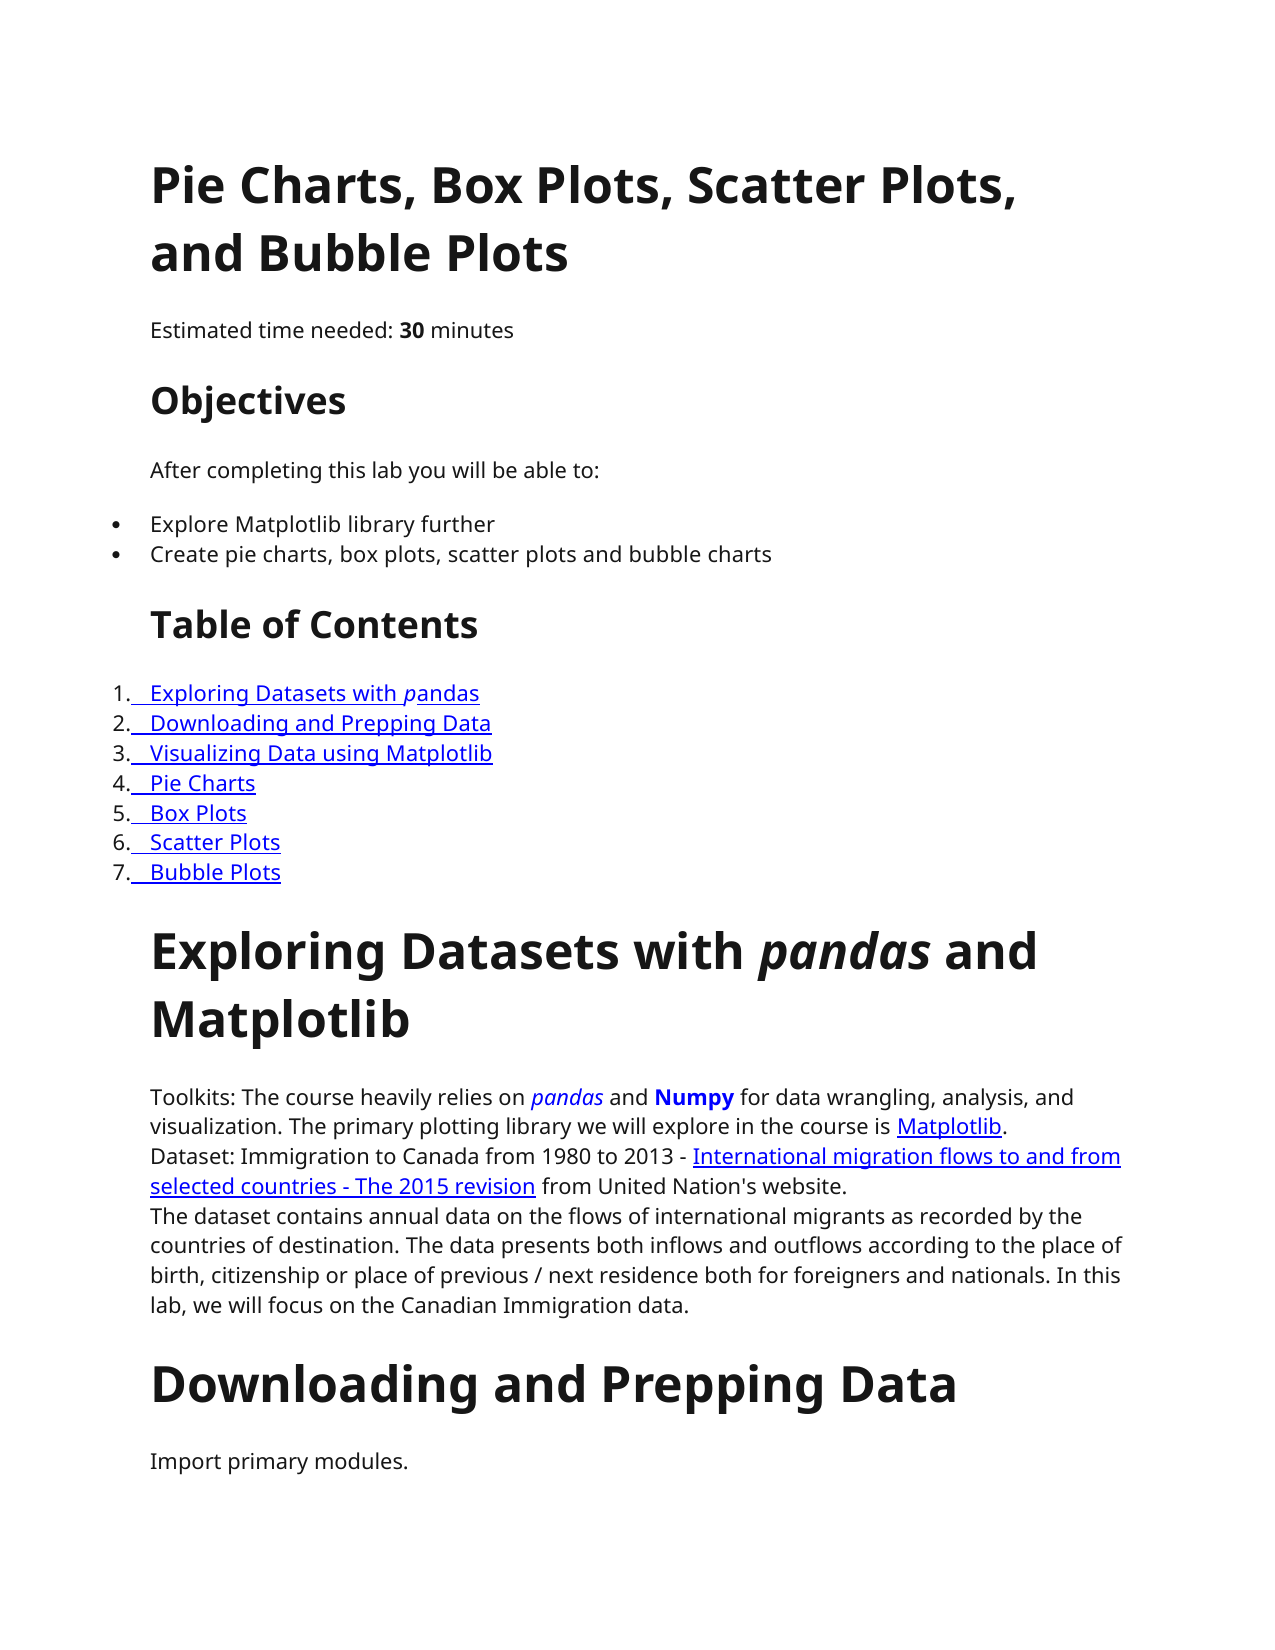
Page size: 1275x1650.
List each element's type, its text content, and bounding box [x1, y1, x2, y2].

list Visualizing Data using Matplotlib [112, 738, 1125, 768]
list Downloading and Prepping Data [112, 708, 1125, 738]
list Scatter Plots [112, 827, 1125, 857]
text The dataset contains annual data on the flows of international migrants as recorded by the countries of destination. The data presents both inflows and outflows according to the place of birth, citizenship or place of previous / next residence both for foreigners and nationals. In this lab, we will focus on the Canadian Immigration data. [150, 1201, 1125, 1320]
list Bubble Plots [112, 857, 1125, 887]
list Create pie charts, box plots, scatter plots and bubble charts [112, 539, 1125, 569]
text Dataset: Immigration to Canada from 1980 to 2013 - International migration flows to and from selected countries - The 2015 revision from United Nation's website. [150, 1141, 1125, 1201]
text Estimated time needed: 30 minutes [150, 315, 1125, 345]
text After completing this lab you will be able to: [150, 454, 1125, 484]
list Explore Matplotlib library further [112, 509, 1125, 539]
list Exploring Datasets with pandas [112, 678, 1125, 708]
text Downloading and Prepping Data [150, 1349, 1125, 1417]
text Objectives [150, 374, 1125, 425]
text Toolkits: The course heavily relies on pandas and Numpy for data wrangling, analysis, and visualization. The primary plotting library we will explore in the course is Matplotlib. [150, 1081, 1125, 1141]
list Box Plots [112, 797, 1125, 827]
text Pie Charts, Box Plots, Scatter Plots, and Bubble Plots [150, 150, 1125, 286]
list Pie Charts [112, 768, 1125, 797]
text Exploring Datasets with pandas and Matplotlib [150, 916, 1125, 1052]
text Import primary modules. [150, 1446, 1125, 1476]
text Table of Contents [150, 598, 1125, 649]
